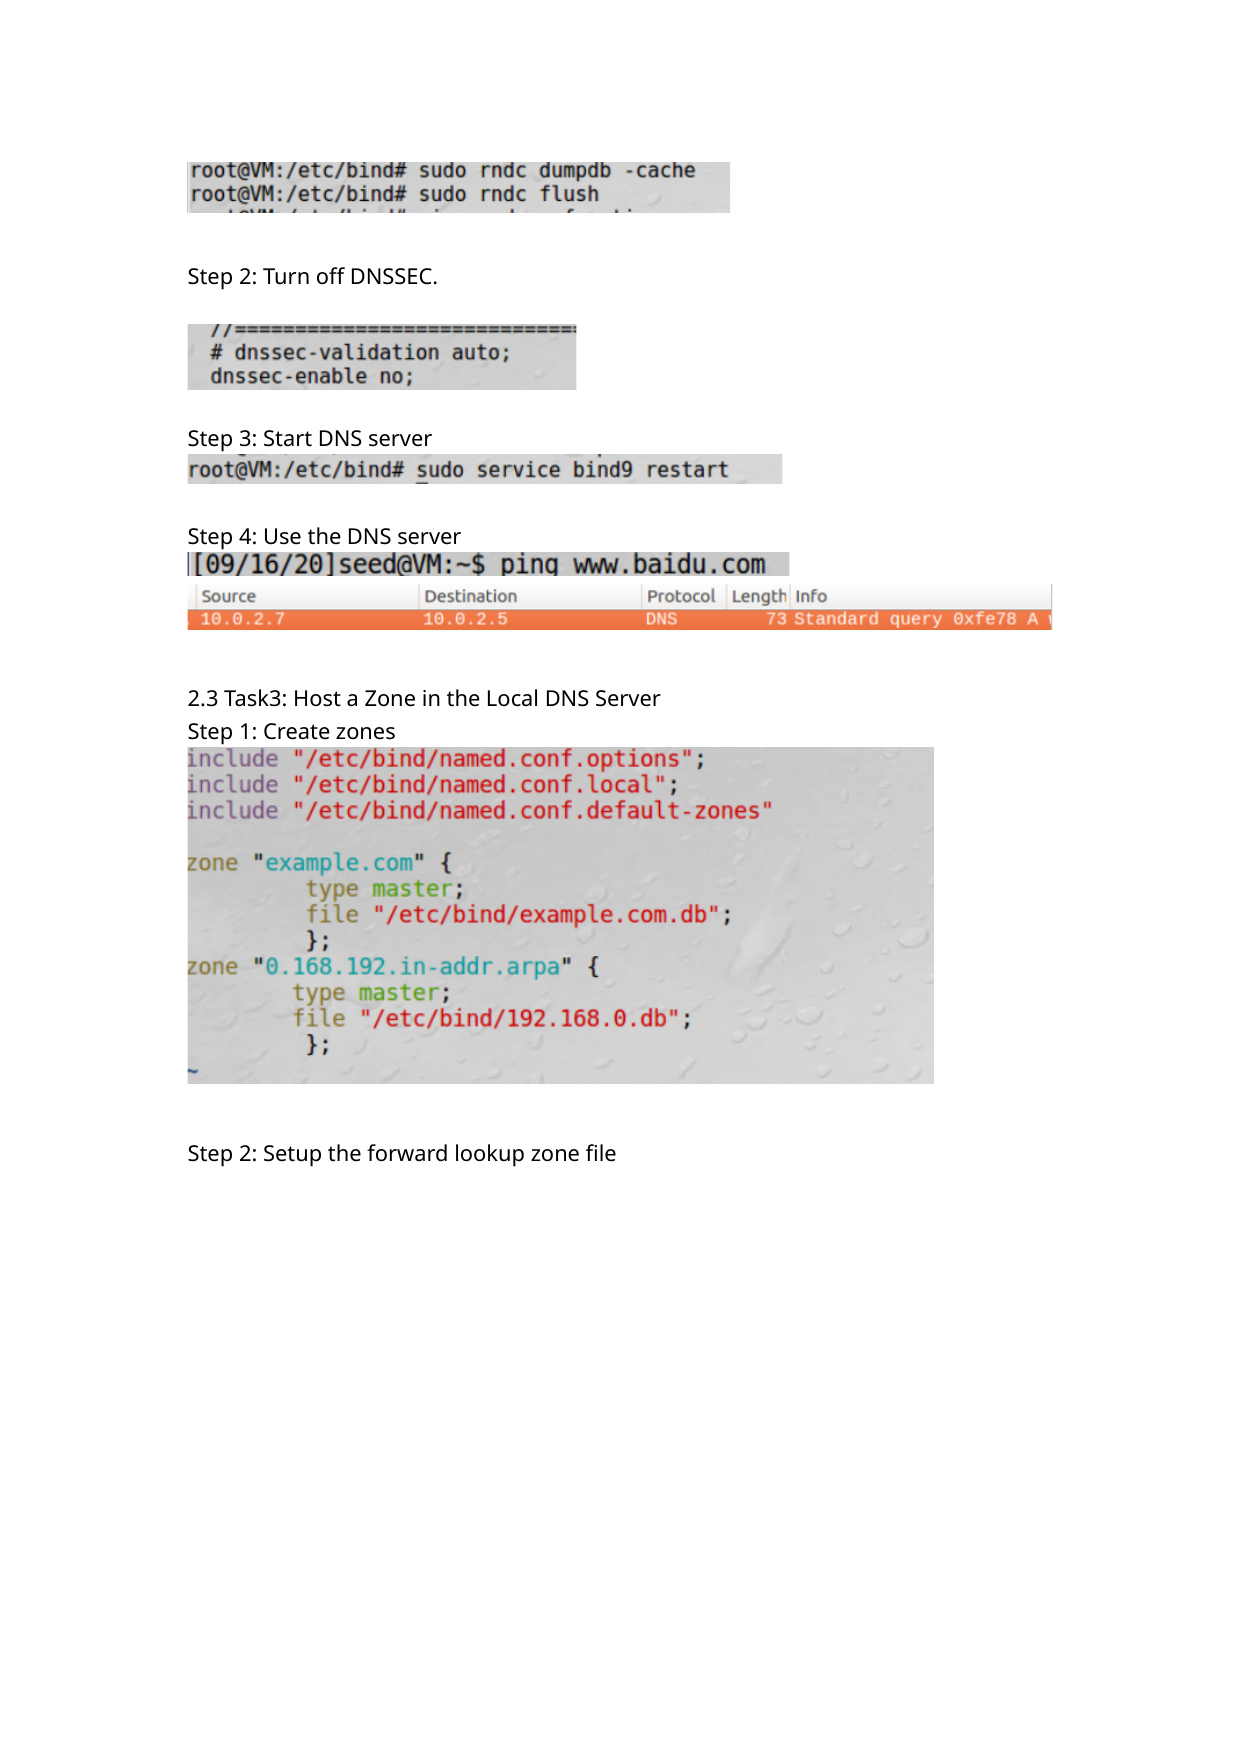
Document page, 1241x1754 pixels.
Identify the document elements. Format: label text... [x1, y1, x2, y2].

picture [187, 454, 783, 484]
picture [187, 324, 577, 390]
text Step 4: Use the DNS server [187, 519, 1053, 552]
picture [187, 747, 934, 1084]
picture [187, 584, 1053, 630]
text Step 2: Setup the forward lookup zone file [187, 1137, 1053, 1169]
picture [187, 162, 731, 213]
text 2.3 Task3: Host a Zone in the Local DNS Server [187, 682, 1053, 714]
text Step 3: Start DNS server [187, 422, 1053, 454]
picture [187, 552, 790, 576]
text Step 2: Turn off DNSSEC. [187, 259, 1053, 292]
text Step 1: Create zones [187, 714, 1053, 747]
